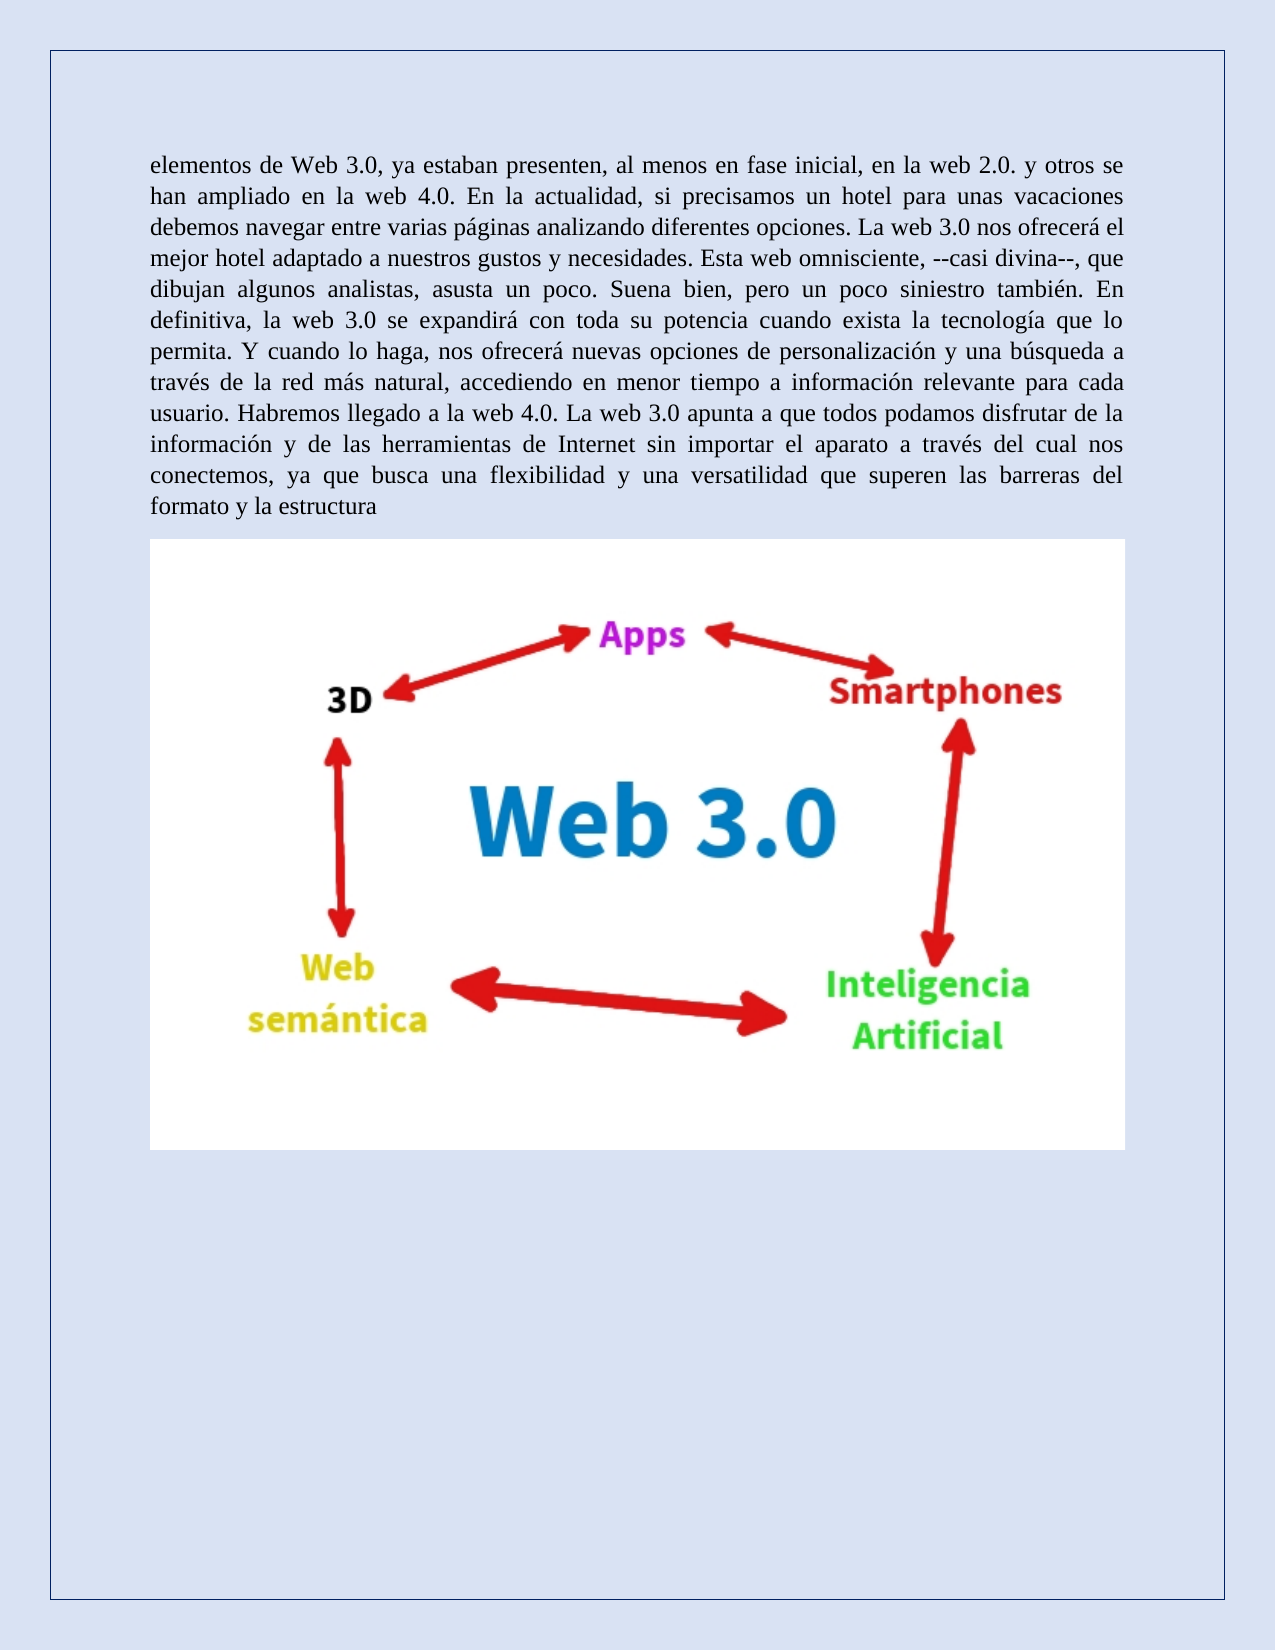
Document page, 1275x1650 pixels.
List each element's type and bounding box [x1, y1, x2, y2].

picture [150, 539, 1125, 1150]
text [150, 150, 1125, 520]
